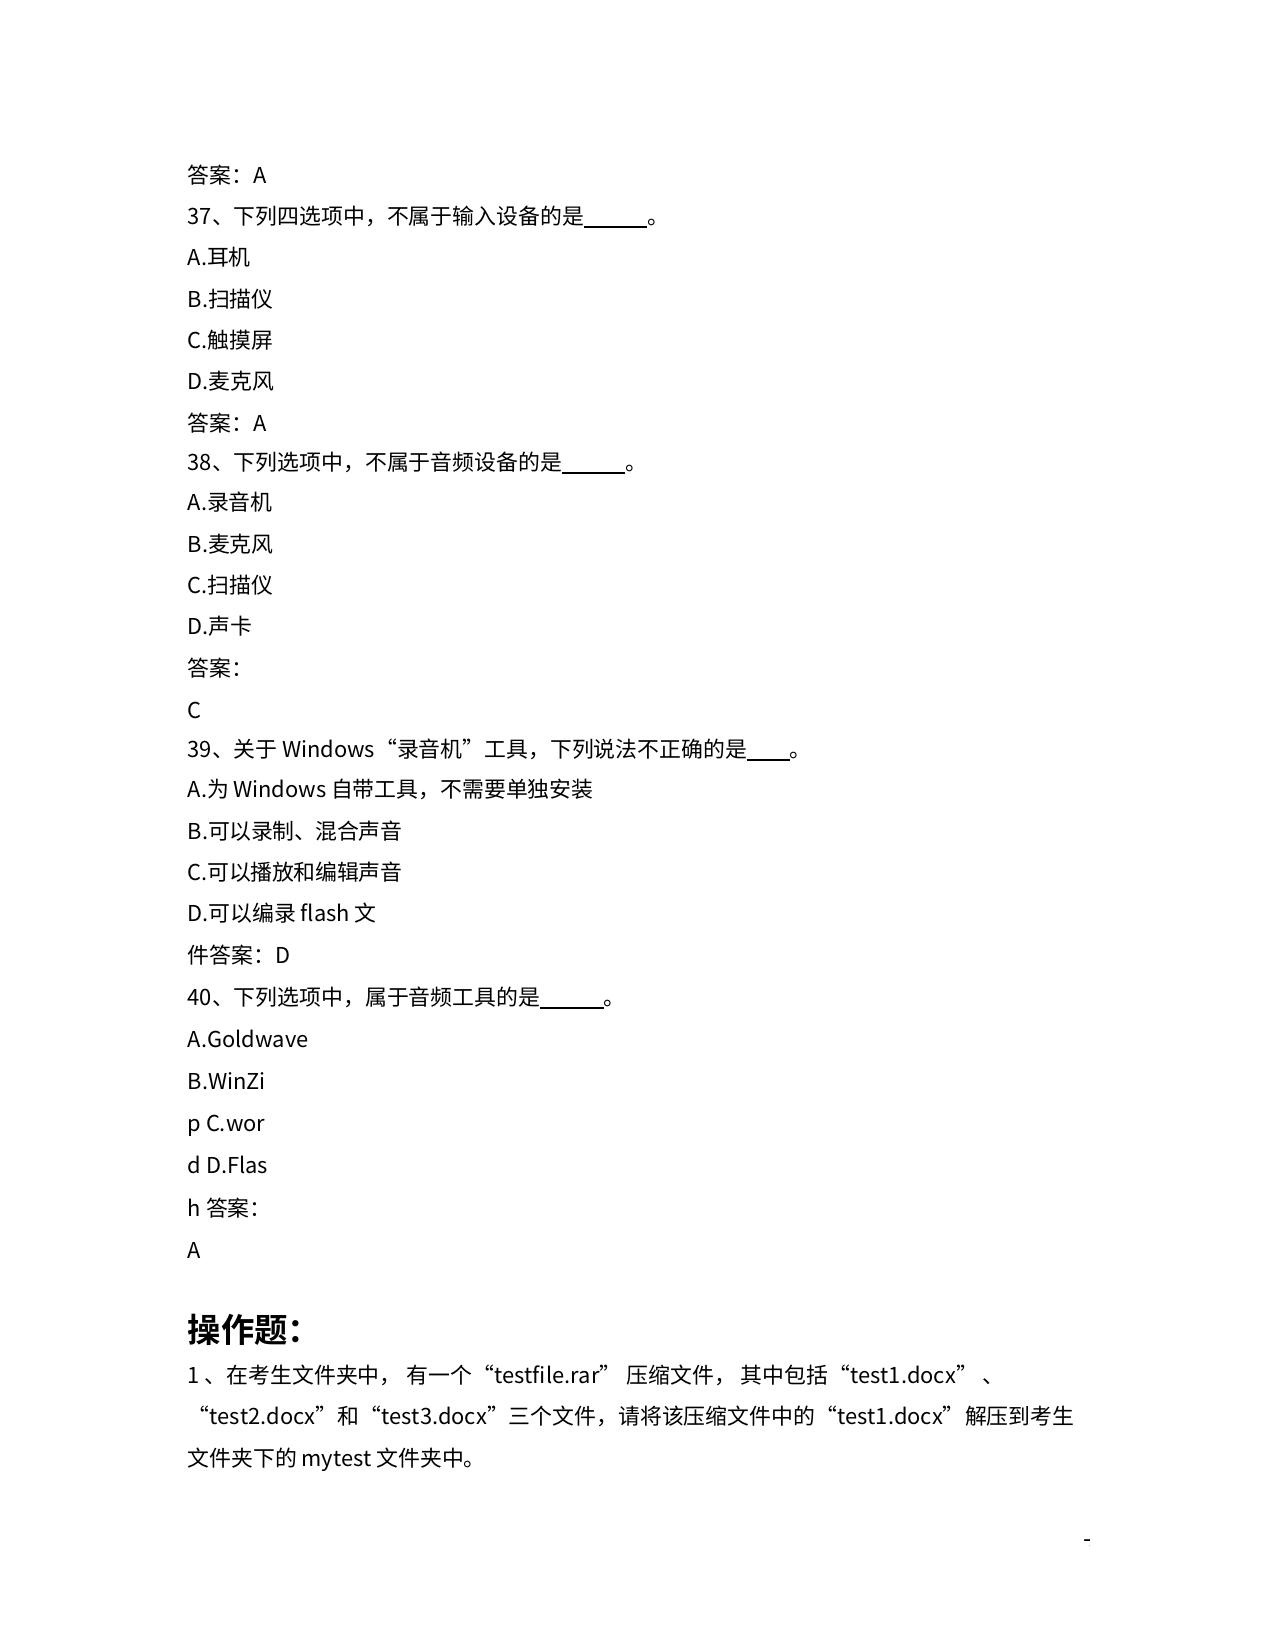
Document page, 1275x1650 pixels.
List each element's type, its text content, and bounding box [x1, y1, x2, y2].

text B.麦克风 [187, 527, 1108, 558]
text D.可以编录flash文件答案：D [187, 896, 396, 970]
text C.可以播放和编辑声音 [187, 855, 1108, 886]
text 39、关于Windows“录音机”工具，下列说法不正确的是 。 [187, 735, 1108, 763]
text B.WinZip C.word D.Flash 答案：A [187, 1064, 276, 1264]
text B.可以录制、混合声音 [187, 814, 1108, 845]
text D.麦克风答案：A [187, 364, 276, 438]
text C.触摸屏 [187, 323, 1108, 354]
text 1 、在考生文件夹中， 有一个“testfile.rar” 压缩文件， 其中包括“test1.docx” 、 [187, 1358, 1108, 1390]
text 37、下列四选项中，不属于输入设备的是 。 [187, 199, 1108, 231]
text 40、下列选项中，属于音频工具的是 。A.Goldwave [187, 980, 626, 1054]
text A.耳机 [187, 240, 1108, 272]
text 答案：A [187, 158, 1108, 190]
text D.声卡答案：C [187, 609, 264, 725]
text A.为Windows自带工具，不需要单独安装 [187, 772, 1108, 804]
text 38、下列选项中，不属于音频设备的是 。 [187, 448, 1108, 476]
text B.扫描仪 [187, 282, 1108, 313]
text A.录音机 [187, 485, 1108, 517]
text C.扫描仪 [187, 568, 1108, 599]
subtitle 操作题： [187, 1304, 1108, 1352]
text “test2.docx”和“test3.docx”三个文件，请将该压缩文件中的“test1.docx”解压到考生文件夹下的mytest文件夹中。 [187, 1399, 1088, 1473]
